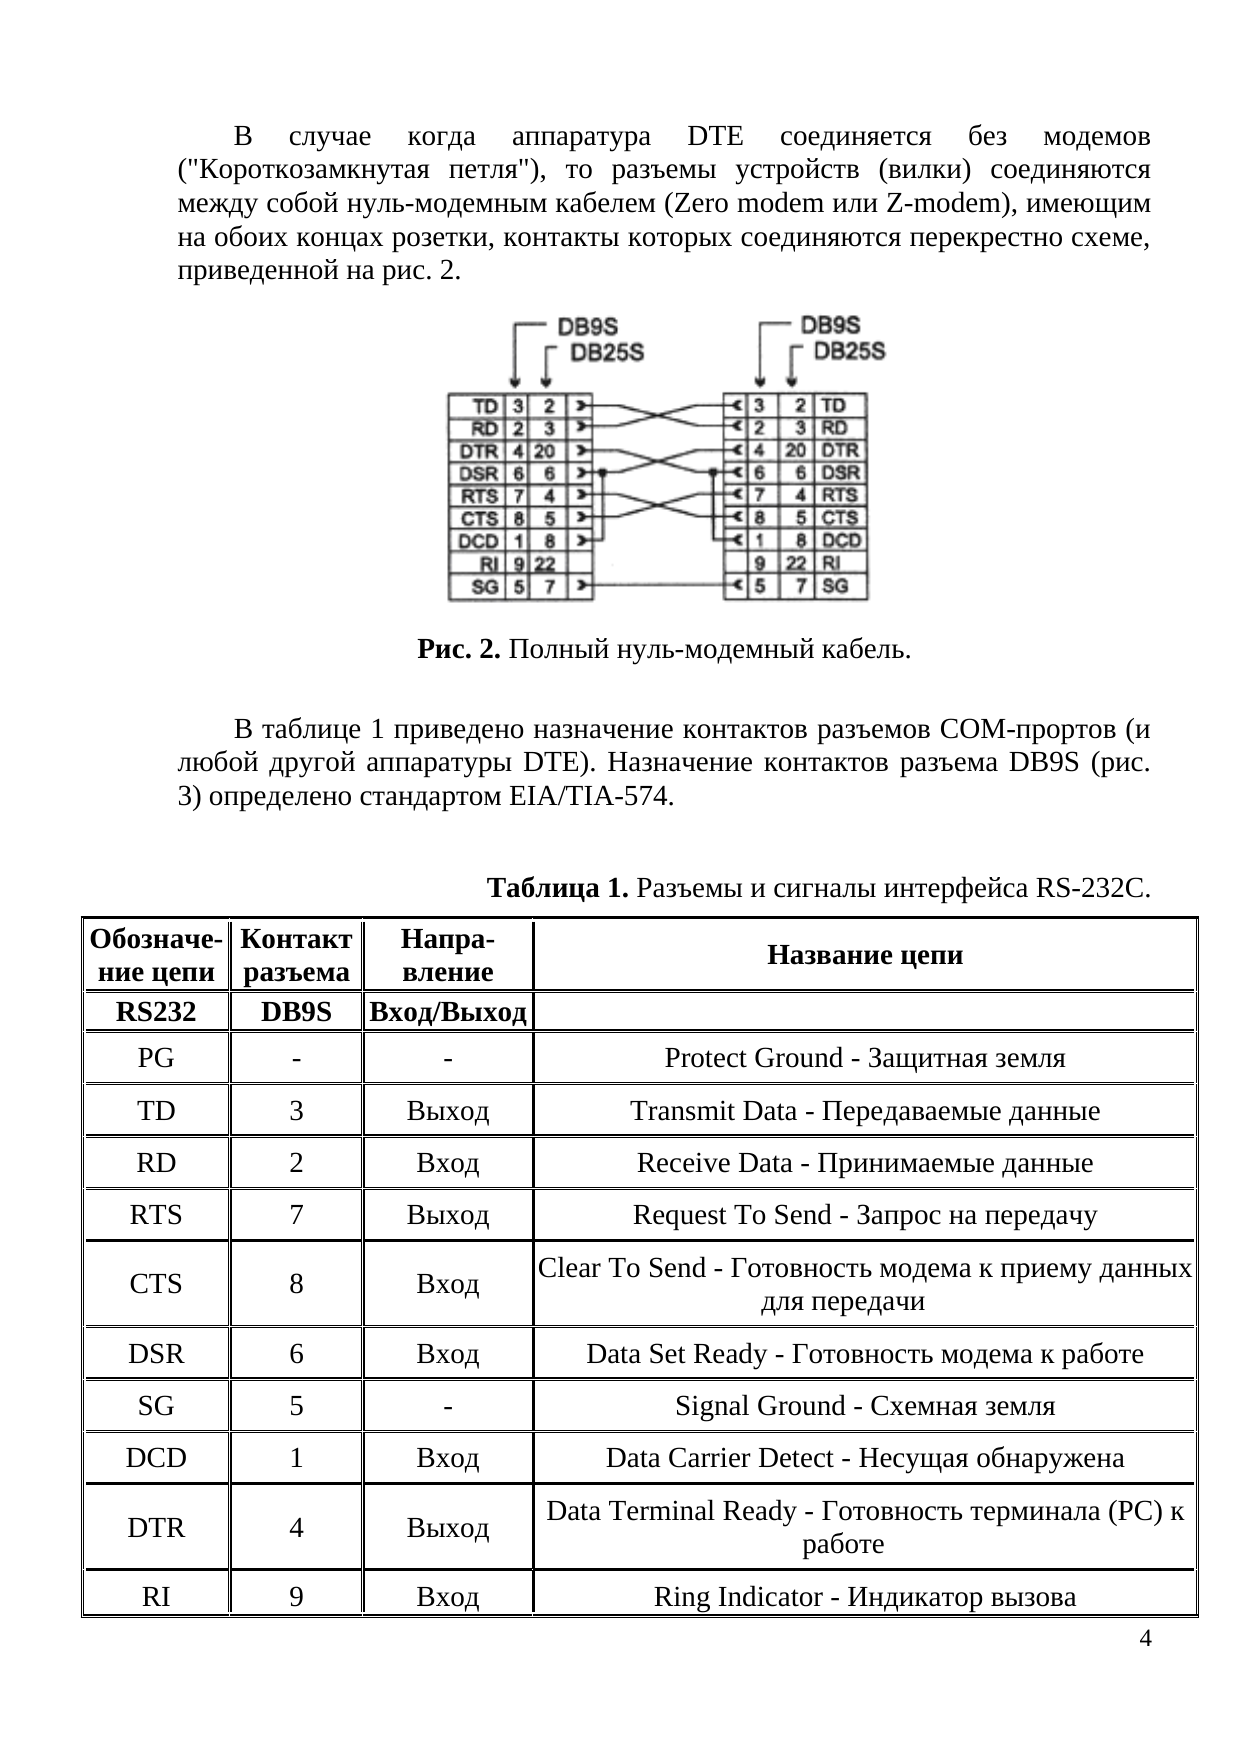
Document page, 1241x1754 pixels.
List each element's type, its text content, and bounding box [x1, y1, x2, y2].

table_cell [535, 989, 1196, 1029]
table_cell RTS [84, 1186, 228, 1239]
table_cell - [365, 1381, 532, 1429]
picture [420, 298, 909, 619]
table_cell Protect Ground - Защитная земля [535, 1029, 1196, 1082]
table_cell 7 [232, 1190, 361, 1239]
table_header Контакт разъема [230, 918, 363, 989]
table_cell PG [84, 1029, 228, 1082]
table_cell Receive Data - Принимаемые данные [535, 1134, 1196, 1186]
table_cell 4 [232, 1485, 361, 1568]
table_cell Clear To Send - Готовность модема к приему данных для передачи [535, 1239, 1196, 1325]
table_cell Data Terminal Ready - Готовность терминала (PC) к работе [535, 1482, 1196, 1568]
table_cell SG [84, 1377, 228, 1429]
text Рис. 2. Полный нуль-модемный кабель. [177, 631, 1152, 665]
table_cell RD [84, 1134, 228, 1186]
table_cell Signal Ground - Схемная земля [535, 1377, 1196, 1429]
table_cell 8 [232, 1242, 361, 1325]
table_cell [533, 1568, 1197, 1614]
table_cell 2 [232, 1138, 361, 1186]
table_cell Выход [365, 1190, 532, 1239]
table_cell 6 [232, 1328, 361, 1377]
table_cell Вход [363, 1571, 533, 1614]
table_cell Data Carrier Detect - Несущая обнаружена [535, 1430, 1196, 1482]
table_cell RS232 [84, 989, 228, 1029]
table_cell 9 [230, 1568, 363, 1614]
table_header Название цепи [533, 919, 1196, 989]
table_cell DB9S [232, 993, 361, 1029]
table_cell Вход [365, 1242, 532, 1325]
table_header Напра-вление [363, 918, 533, 989]
table_cell RI [82, 1568, 230, 1614]
table_header Обозначе-ние цепи [84, 918, 230, 989]
table_cell Вход [365, 1328, 532, 1377]
table_cell CTS [84, 1239, 228, 1325]
table_cell Выход [365, 1485, 532, 1568]
table_cell Request To Send - Запрос на передачу [535, 1186, 1196, 1239]
table_cell Вход [365, 1138, 532, 1186]
table_cell - [365, 1033, 532, 1082]
table_cell DSR [82, 1325, 230, 1377]
table_cell Выход [365, 1085, 532, 1134]
text Таблица 1. Разъемы и сигналы интерфейса RS-. [177, 870, 1152, 903]
table_cell Transmit Data - Передаваемые данные [533, 1082, 1197, 1134]
table_cell Вход/Выход [365, 993, 532, 1029]
table_cell 5 [232, 1381, 361, 1429]
text В таблице 1 приведено назначение контактов разъемов COM-прортов (и любой другой аппаратуры DTE). Назначение контактов разъема DB9S (рис. 3) определено стандартом EIA/TIA-574. [177, 711, 1152, 811]
table_cell DCD [84, 1430, 228, 1482]
table_cell 3 [232, 1085, 361, 1134]
table_cell DTR [84, 1482, 228, 1568]
table_cell - [232, 1033, 361, 1082]
table_cell Data Set Ready - Готовность модема к работе [533, 1325, 1197, 1377]
table_cell TD [82, 1082, 230, 1134]
table_cell 1 [232, 1433, 361, 1482]
text В случае когда аппаратура DTE соединяется без модемов ("Короткозамкнутая петля"), то разъемы устройств (вилки) соединяются между собой нуль-модемным кабелем (Zero modem или Z-modem), имеющим на обоих концах розетки, контакты которых соединяются перекрестно схеме, приведенной на рис. 2. [177, 118, 1152, 286]
table_cell Вход [365, 1433, 532, 1482]
